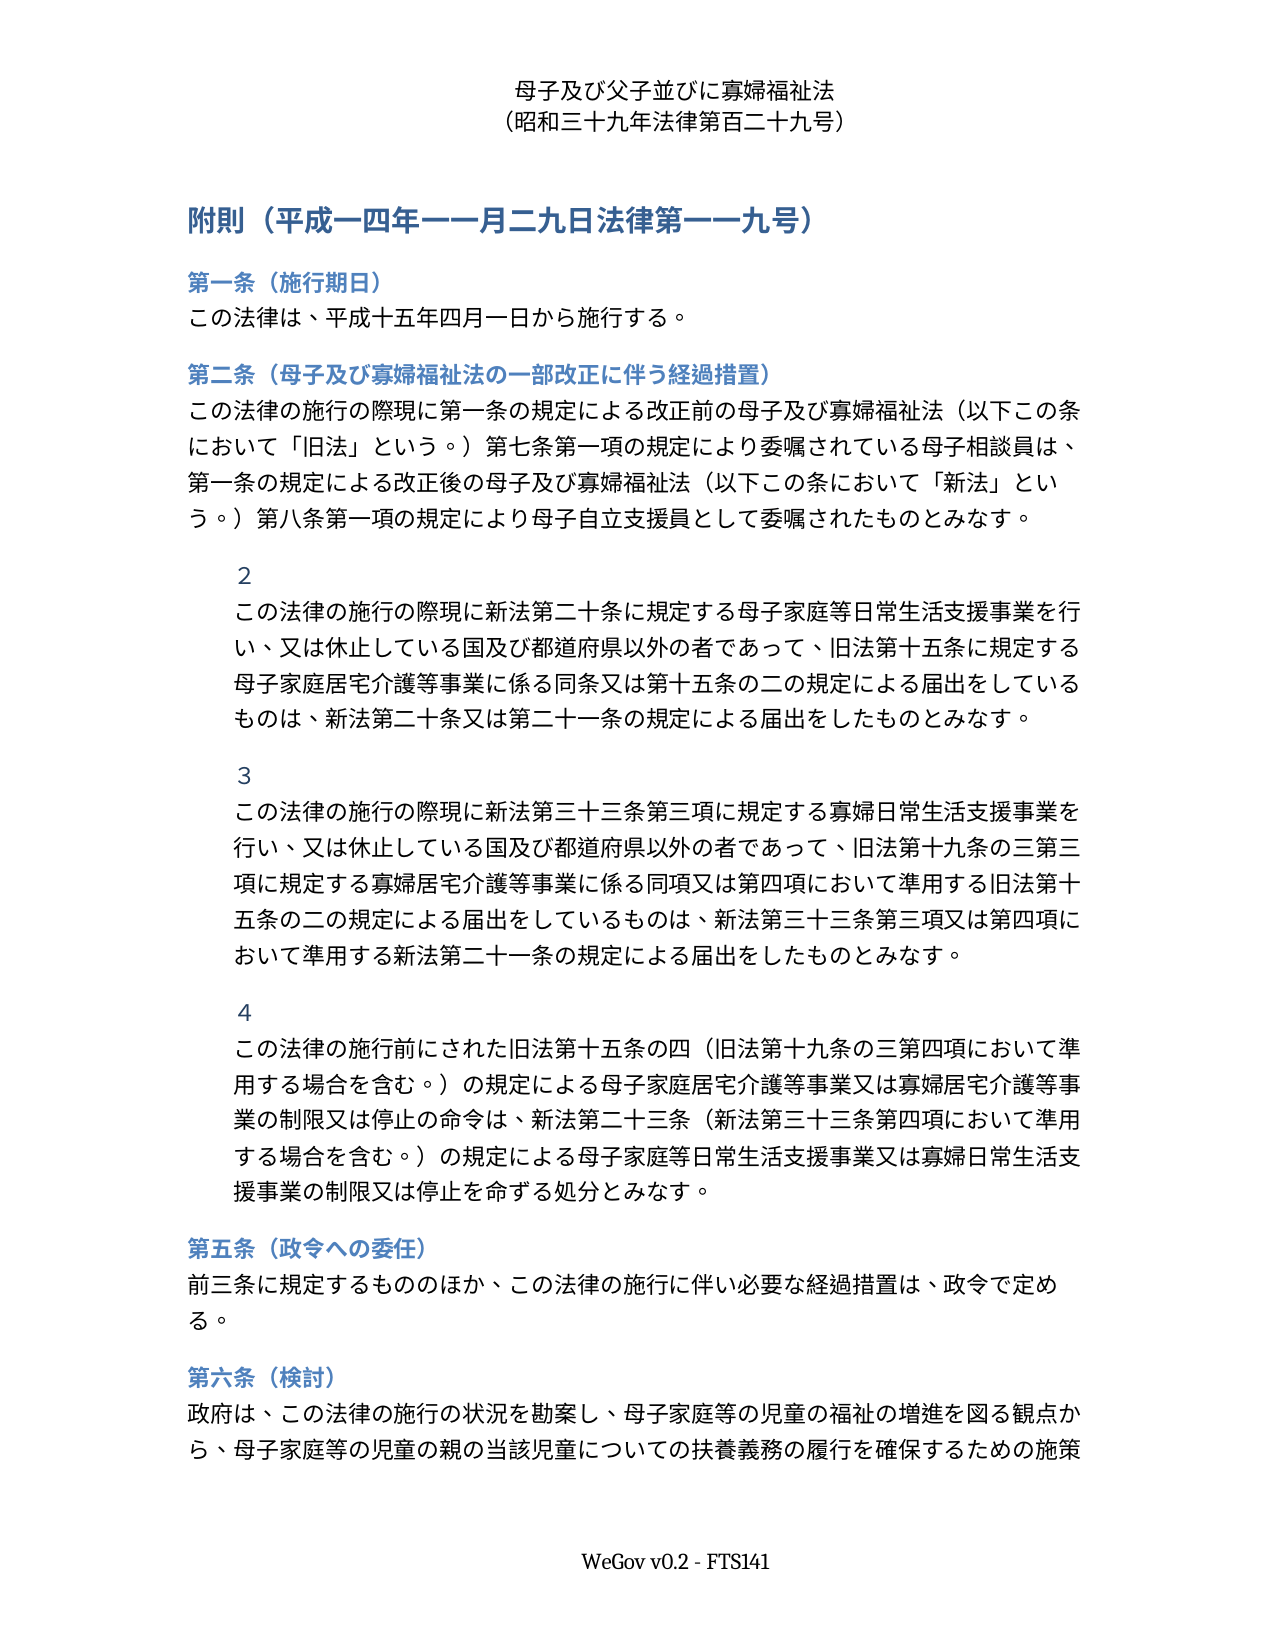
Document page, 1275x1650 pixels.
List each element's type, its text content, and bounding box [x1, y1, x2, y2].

subtitle ２ [233, 560, 1087, 591]
subtitle 第二条（母子及び寡婦福祉法の一部改正に伴う経過措置） [187, 359, 1087, 390]
subtitle 附則（平成一四年一一月二九日法律第一一九号） [187, 200, 1087, 240]
subtitle 第五条（政令への委任） [187, 1233, 1087, 1264]
text この法律の施行の際現に新法第二十条に規定する母子家庭等日常生活支援事業を行い、又は休止している国及び都道府県以外の者であって、旧法第十五条に規定する母子家庭居宅介護等事業に係る同条又は第十五条の二の規定による届出をしているものは、新法第二十条又は第二十一条の規定による届出をしたものとみなす。 [233, 596, 1087, 735]
subtitle 第六条（検討） [187, 1362, 1087, 1393]
subtitle 第一条（施行期日） [187, 266, 1087, 298]
text この法律の施行前にされた旧法第十五条の四（旧法第十九条の三第四項において準用する場合を含む。）の規定による母子家庭居宅介護等事業又は寡婦居宅介護等事業の制限又は停止の命令は、新法第二十三条（新法第三十三条第四項において準用する場合を含む。）の規定による母子家庭等日常生活支援事業又は寡婦日常生活支援事業の制限又は停止を命ずる処分とみなす。 [233, 1033, 1087, 1208]
text この法律の施行の際現に新法第三十三条第三項に規定する寡婦日常生活支援事業を行い、又は休止している国及び都道府県以外の者であって、旧法第十九条の三第三項に規定する寡婦居宅介護等事業に係る同項又は第四項において準用する旧法第十五条の二の規定による届出をしているものは、新法第三十三条第三項又は第四項において準用する新法第二十一条の規定による届出をしたものとみなす。 [233, 796, 1087, 971]
text この法律は、平成十五年四月一日から施行する。 [187, 302, 1087, 334]
text この法律の施行の際現に第一条の規定による改正前の母子及び寡婦福祉法（以下この条において「旧法」という。）第七条第一項の規定により委嘱されている母子相談員は、第一条の規定による改正後の母子及び寡婦福祉法（以下この条において「新法」という。）第八条第一項の規定により母子自立支援員として委嘱されたものとみなす。 [187, 395, 1087, 534]
text 政府は、この法律の施行の状況を勘案し、母子家庭等の児童の福祉の増進を図る観点から、母子家庭等の児童の親の当該児童についての扶養義務の履行を確保するための施策の在り方について検討を加え、必要があると認めるときは、その結果に基づいて必要な措置を講ずるものとする。 [187, 1398, 1087, 1465]
text 前三条に規定するもののほか、この法律の施行に伴い必要な経過措置は、政令で定める。 [187, 1269, 1087, 1336]
subtitle ４ [233, 997, 1087, 1028]
subtitle ３ [233, 760, 1087, 791]
